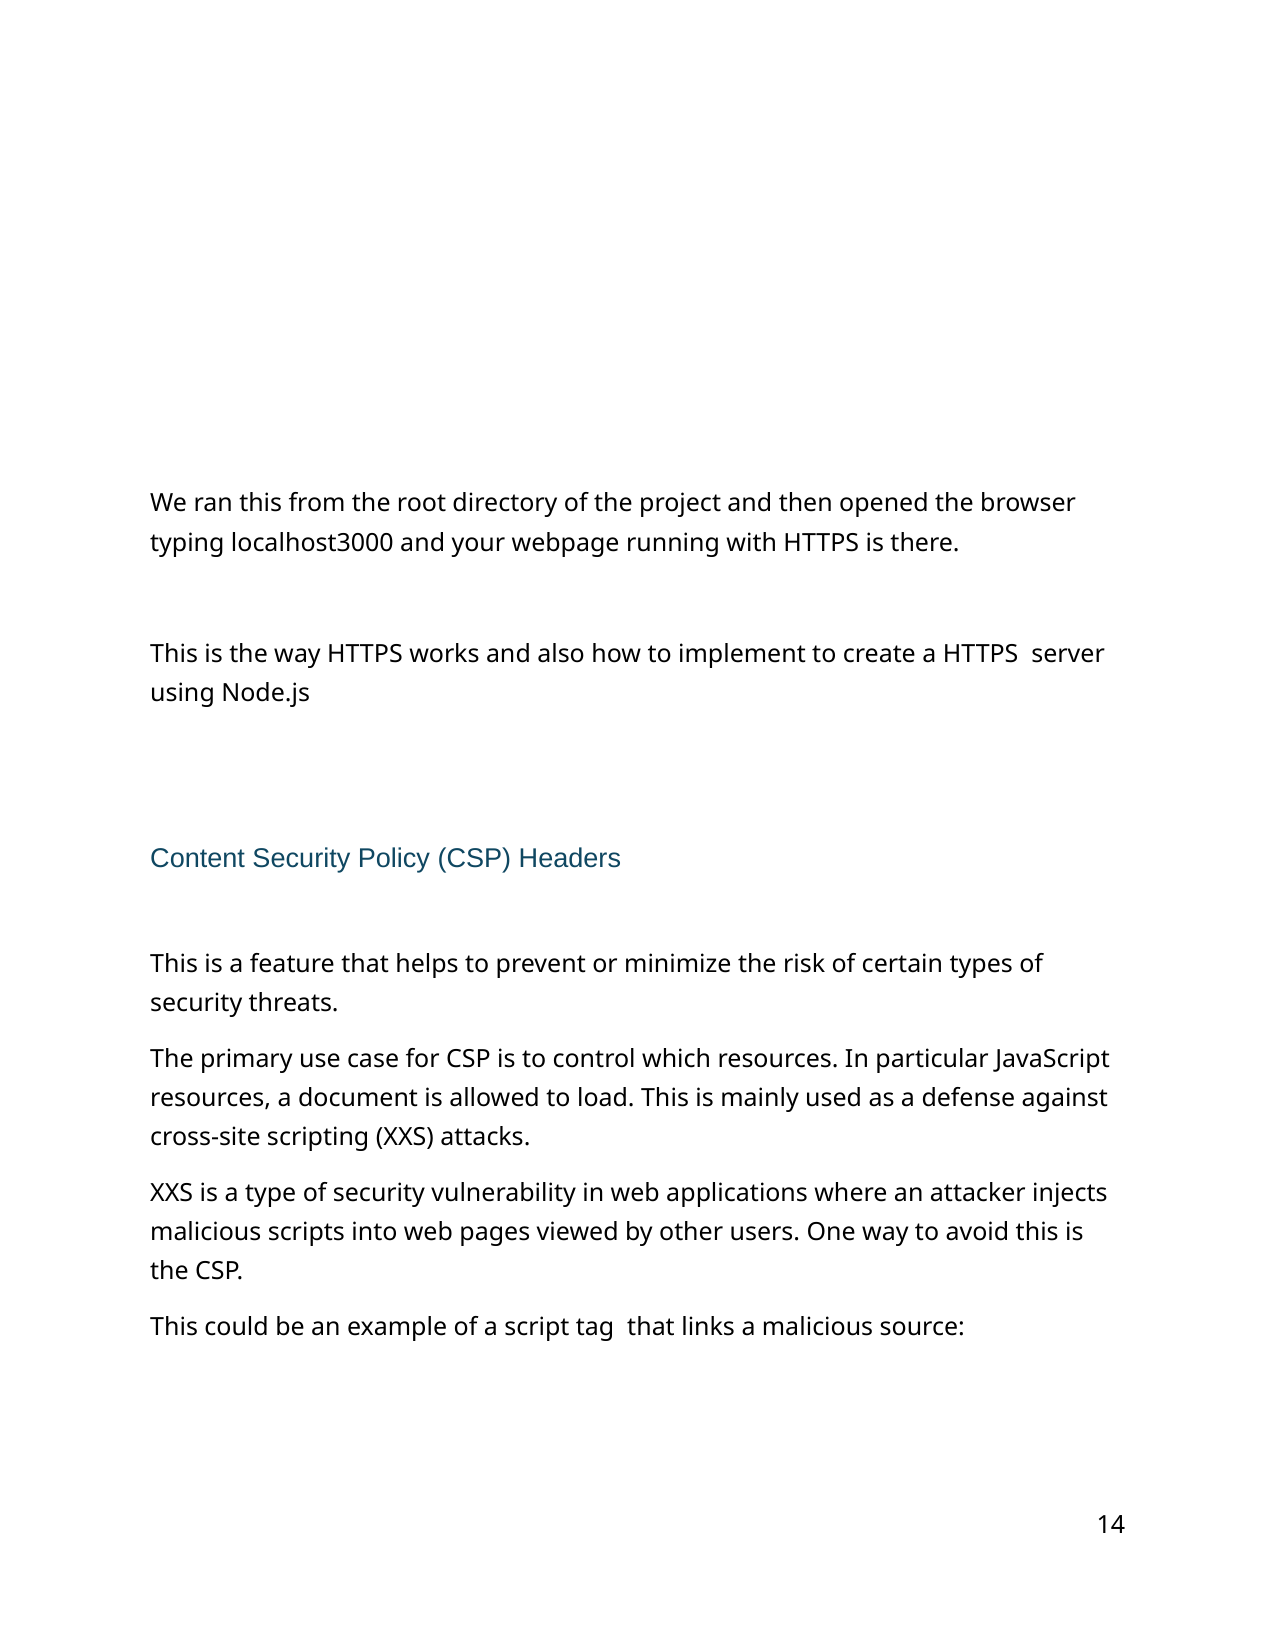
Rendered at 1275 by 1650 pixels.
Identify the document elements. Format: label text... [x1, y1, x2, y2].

text This is a feature that helps to prevent or minimize the risk of certain types of security threats. [150, 945, 1125, 1018]
text The primary use case for CSP is to control which resources. In particular JavaScript resources, a document is allowed to load. This is mainly used as a defense against cross-site scripting (XXS) attacks. [150, 1040, 1125, 1153]
text We ran this from the root directory of the project and then opened the browser typing localhost3000 and your webpage running with HTTPS is there. [150, 485, 1125, 558]
text This is the way HTTPS works and also how to implement to create a HTTPS server using Node.js [150, 636, 1125, 709]
text XXS is a type of security vulnerability in web applications where an attacker injects malicious scripts into web pages viewed by other users. One way to avoid this is the CSP. [150, 1174, 1125, 1287]
text This could be an example of a script tag that links a malicious source: [150, 1308, 1125, 1343]
subtitle Content Security Policy (CSP) Headers [150, 842, 1125, 874]
